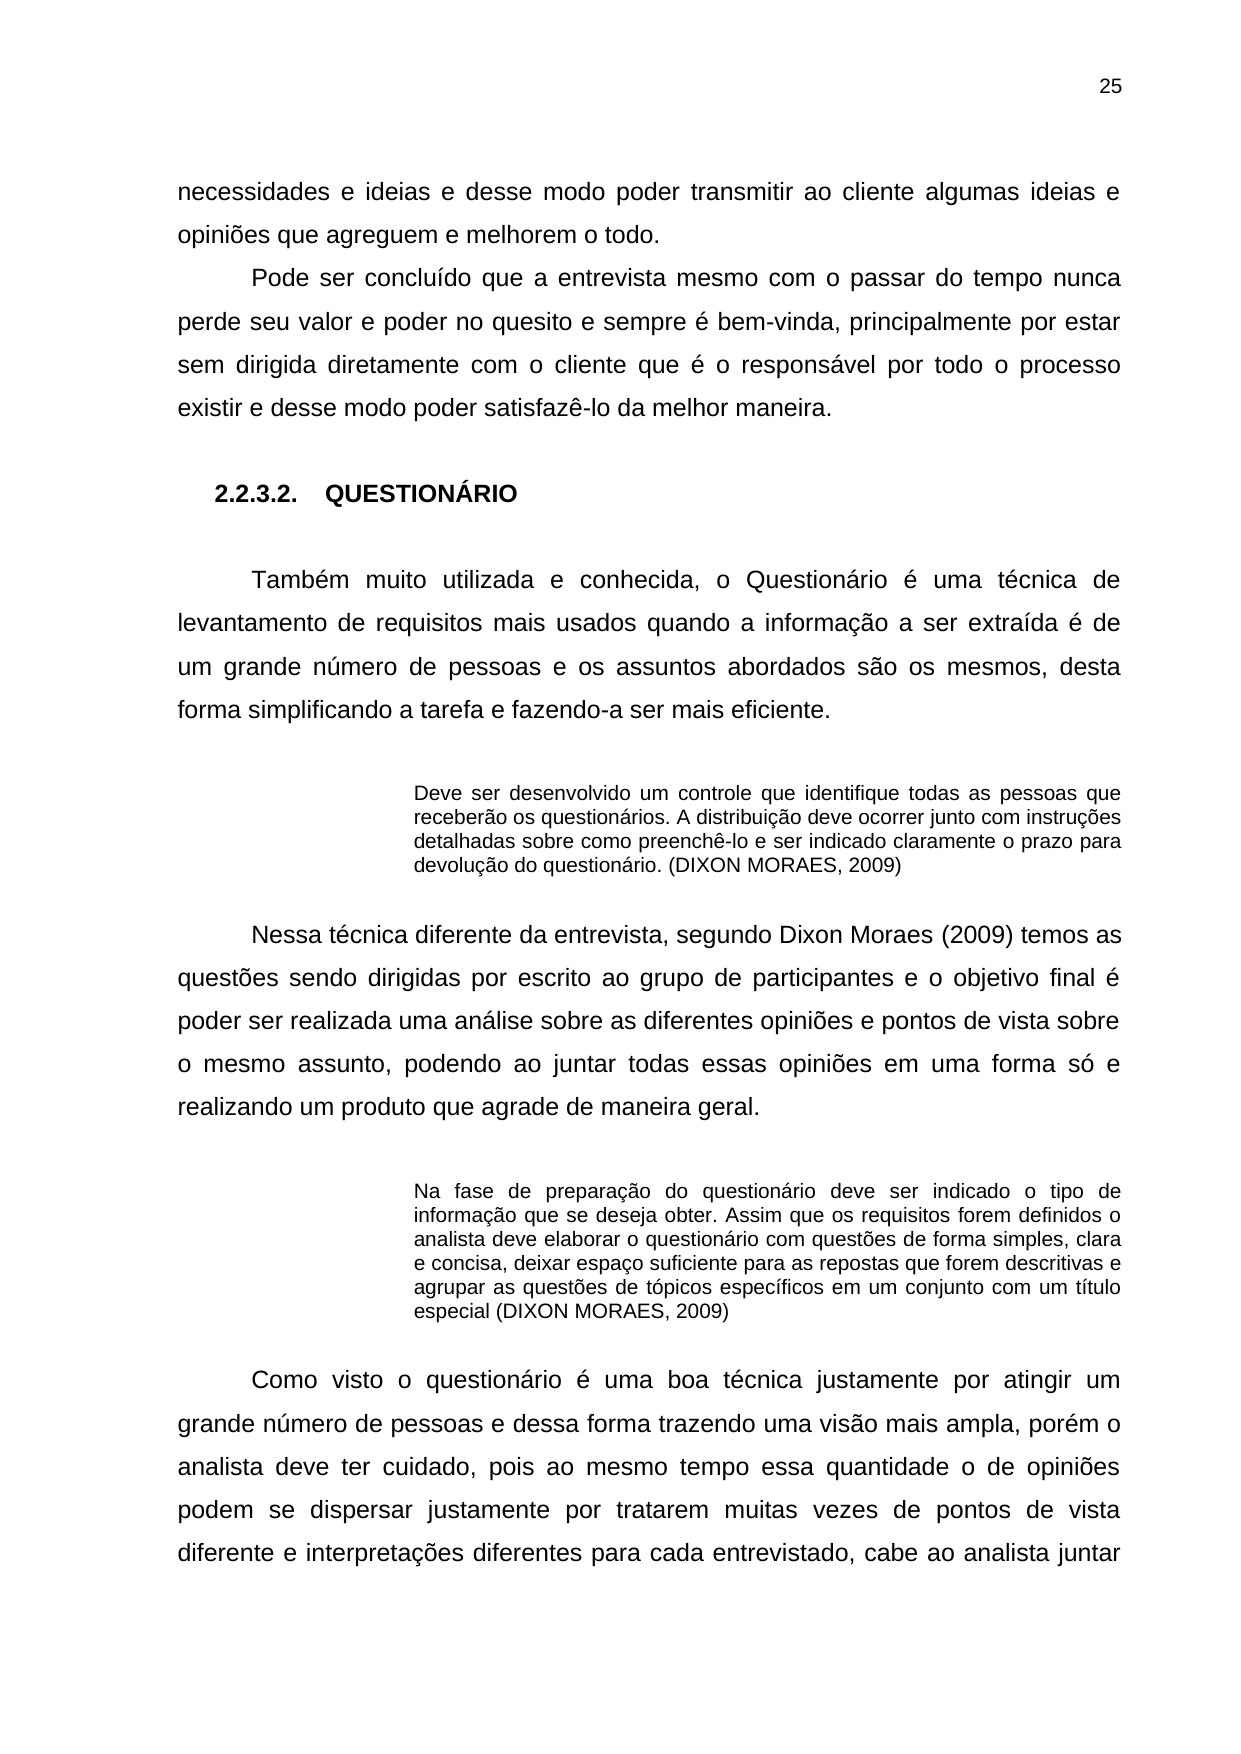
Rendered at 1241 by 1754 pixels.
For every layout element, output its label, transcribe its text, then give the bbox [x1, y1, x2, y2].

text Pode ser concluído que a entrevista mesmo com o passar do tempo nunca perde seu valor e poder no quesito e sempre é bem-vinda, principalmente por estar sem dirigida diretamente com o cliente que é o responsável por todo o processo existir e desse modo poder satisfazê-lo da melhor maneira. [177, 263, 1122, 422]
text Nessa técnica diferente da entrevista, segundo Dixon Moraes temos as questões sendo dirigidas por escrito ao grupo de participantes e o objetivo final é poder ser realizada uma análise sobre as diferentes opiniões e pontos de vista sobre o mesmo assunto, podendo ao juntar todas essas opiniões em uma forma só e realizando um produto que agrade de maneira geral. [177, 920, 1122, 1121]
text Também muito utilizada e conhecida, o Questionário é uma técnica de levantamento de requisitos mais usados quando a informação a ser extraída é de um grande número de pessoas e os assuntos abordados são os mesmos, desta forma simplificando a tarefa e fazendo-a ser mais eficiente. [177, 565, 1122, 723]
text Deve ser desenvolvido um controle que identifique todas as pessoas que receberão os questionários. A distribuição deve ocorrer junto com instruções detalhadas sobre como preenchê-lo e ser indicado claramente o prazo para devolução do questionário. [413, 781, 1122, 877]
text Na fase de preparação do questionário deve ser indicado o tipo de informação que se deseja obter. Assim que os requisitos forem definidos o analista deve elaborar o questionário com questões de forma simples, clara e concisa, deixar espaço suficiente para as repostas que forem descritivas e agrupar as questões de tópicos específicos em um conjunto com um título especial [413, 1179, 1122, 1322]
subtitle QUESTIONÁRIO [214, 479, 1122, 508]
